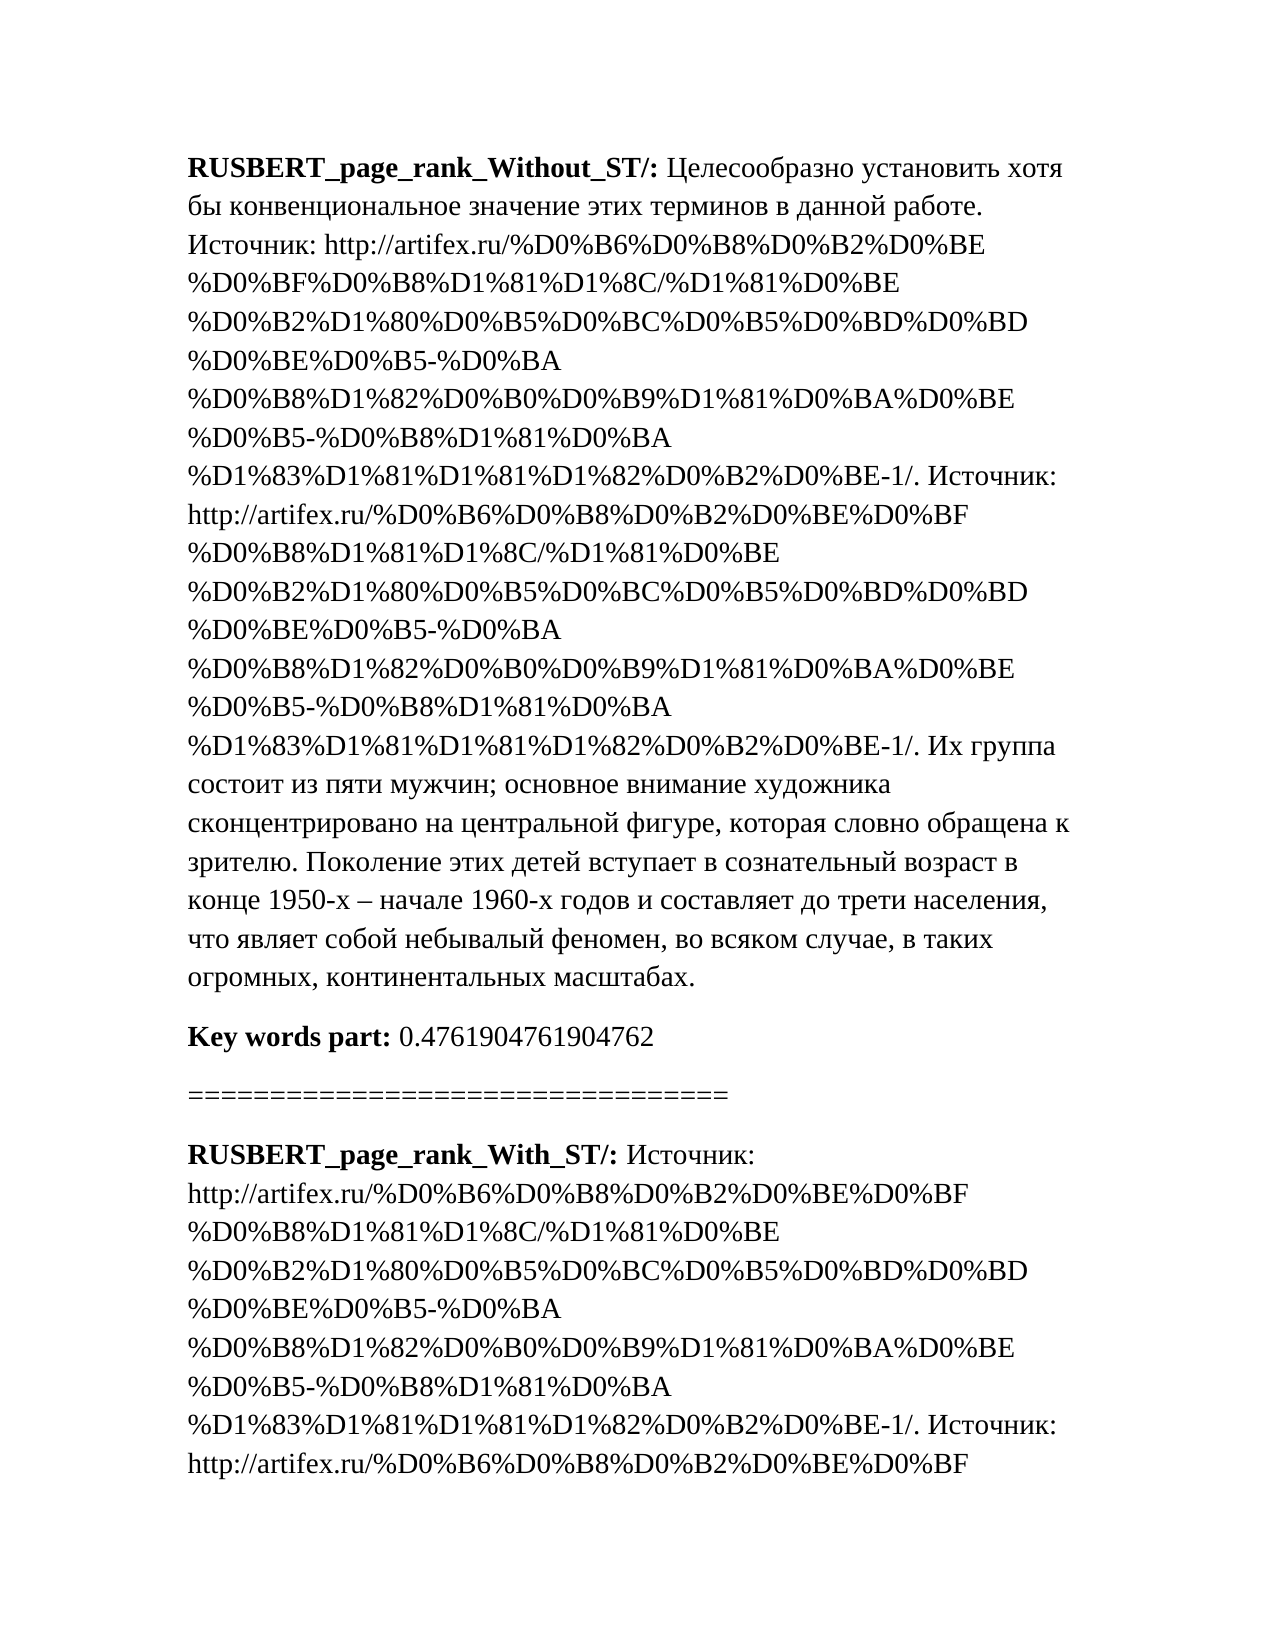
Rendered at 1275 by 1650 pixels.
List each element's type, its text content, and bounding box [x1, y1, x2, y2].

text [187, 1137, 1087, 1479]
text Key words part: 0.4761904761904762 [187, 1019, 1087, 1052]
text ================================= [187, 1078, 1087, 1112]
text RUSBERT_page_rank_Without_ST/: Целесообразно установить хотя бы конвенциональное значение этих терминов в данной работе. Источник: http://artifex.ru/%D0%B6%D0%B8%D0%B2%D0%BE%D0%BF%D0%B8%D1%81%D1%8C/%D1%81%D0%BE%D0%B2%D1%80%D0%B5%D0%BC%D0%B5%D0%BD%D0%BD%D0%BE%D0%B5-%D0%BA%D0%B8%D1%82%D0%B0%D0%B9%D1%81%D0%BA%D0%BE%D0%B5-%D0%B8%D1%81%D0%BA%D1%83%D1%81%D1%81%D1%82%D0%B2%D0%BE-1/. Источник: http://artifex.ru/%D0%B6%D0%B8%D0%B2%D0%BE%D0%BF%D0%B8%D1%81%D1%8C/%D1%81%D0%BE%D0%B2%D1%80%D0%B5%D0%BC%D0%B5%D0%BD%D0%BD%D0%BE%D0%B5-%D0%BA%D0%B8%D1%82%D0%B0%D0%B9%D1%81%D0%BA%D0%BE%D0%B5-%D0%B8%D1%81%D0%BA%D1%83%D1%81%D1%81%D1%82%D0%B2%D0%BE-1/. Их группа состоит из пяти мужчин; основное внимание художника сконцентрировано на центральной фигуре, которая словно обращена к зрителю. Поколение этих детей вступает в сознательный возраст в конце 1950-х – начале 1960-х годов и составляет до трети населения, что являет собой небывалый феномен, во всяком случае, в таких огромных, континентальных масштабах. [187, 150, 1087, 993]
